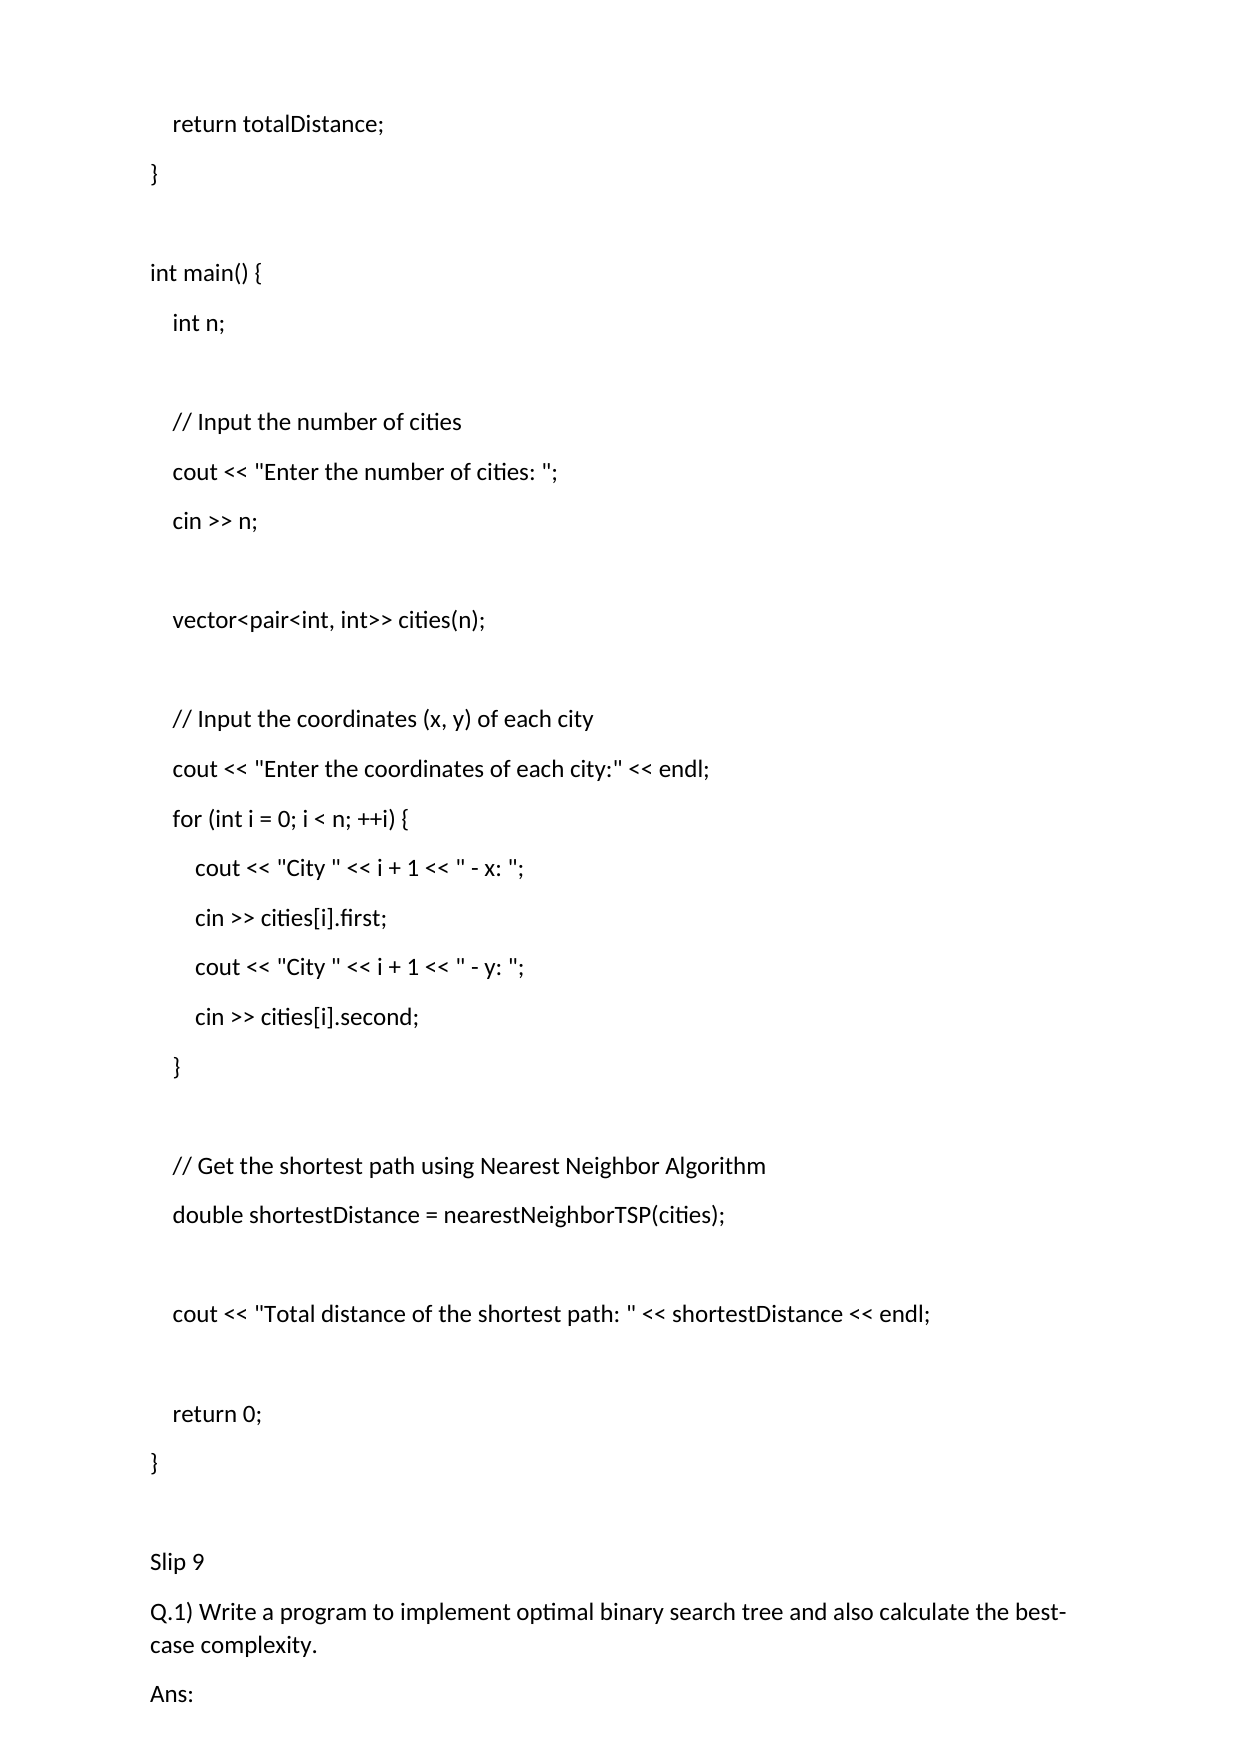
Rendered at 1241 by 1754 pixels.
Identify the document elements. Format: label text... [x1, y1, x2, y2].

text for (int i = 0; i < n; ++i) { [150, 803, 1090, 833]
text vector<pair<int, int>> cities(n); [150, 604, 1090, 635]
text return totalDistance; [150, 109, 1090, 139]
text cout << "City " << i + 1 << " - x: "; [150, 852, 1090, 883]
text cout << "Enter the coordinates of each city:" << endl; [150, 753, 1090, 784]
text cout << "City " << i + 1 << " - y: "; [150, 952, 1090, 982]
text } [150, 1447, 1090, 1478]
text } [150, 158, 1090, 189]
text int main() { [150, 257, 1090, 288]
text cout << "Total distance of the shortest path: " << shortestDistance << endl; [150, 1299, 1090, 1329]
text cin >> cities[i].second; [150, 1001, 1090, 1032]
text Ans: [150, 1679, 1090, 1709]
text cin >> cities[i].first; [150, 902, 1090, 932]
text cin >> n; [150, 505, 1090, 536]
text } [150, 1051, 1090, 1081]
text // Input the number of cities [150, 406, 1090, 437]
text int n; [150, 307, 1090, 337]
text // Input the coordinates (x, y) of each city [150, 704, 1090, 734]
text Slip 9 [150, 1547, 1090, 1577]
text Q.1) Write a program to implement optimal binary search tree and also calculate the best-case complexity. [150, 1596, 1090, 1659]
text return 0; [150, 1398, 1090, 1428]
text // Get the shortest path using Nearest Neighbor Algorithm [150, 1150, 1090, 1180]
text cout << "Enter the number of cities: "; [150, 456, 1090, 486]
text double shortestDistance = nearestNeighborTSP(cities); [150, 1199, 1090, 1230]
